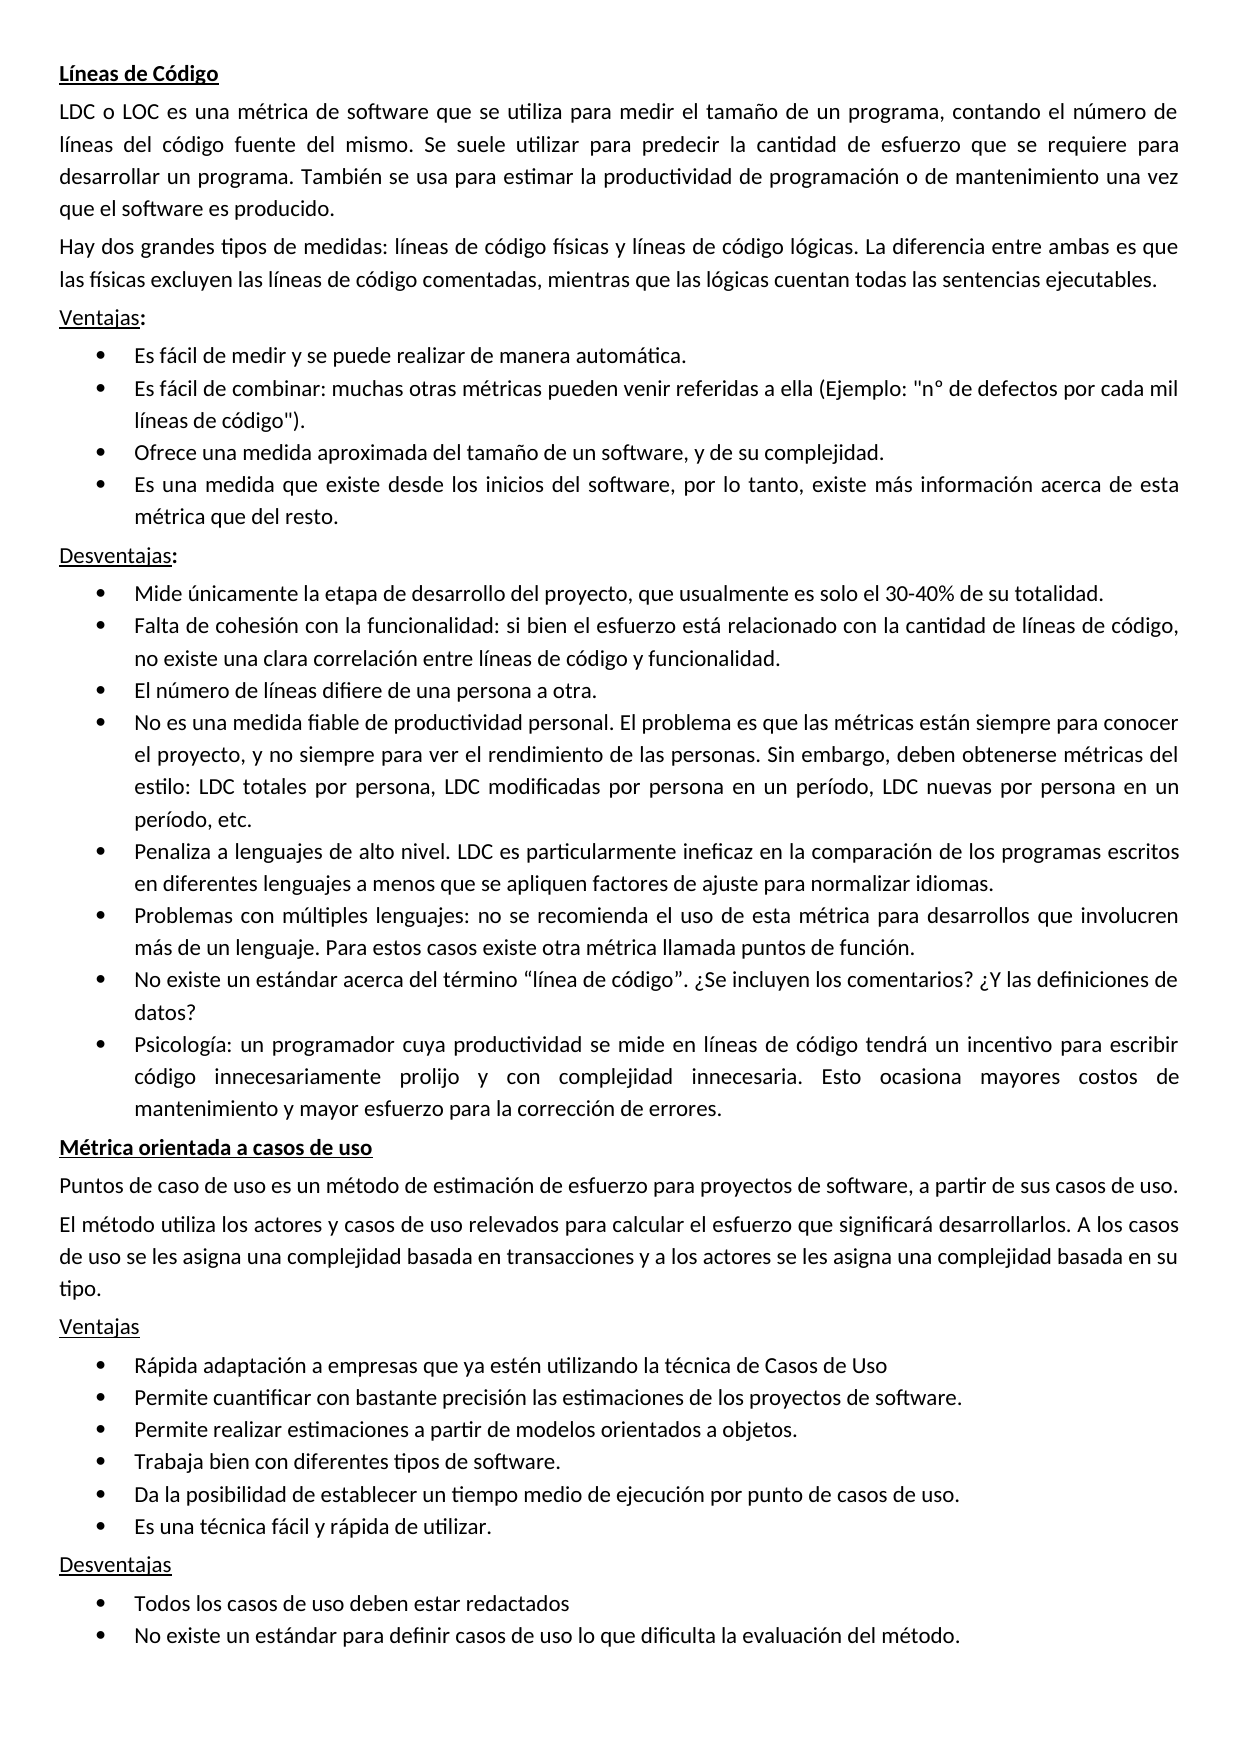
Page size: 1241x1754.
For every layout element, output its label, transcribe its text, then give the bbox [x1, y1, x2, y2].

text Ventajas [59, 1312, 1181, 1341]
list Es una medida que existe desde los inicios del software, por lo tanto, existe más información acerca de esta métrica que del resto. [97, 470, 1181, 531]
text Desventajas: [59, 541, 1181, 569]
list No es una medida fiable de productividad personal. El problema es que las métricas están siempre para conocer el proyecto, y no siempre para ver el rendimiento de las personas. Sin embargo, deben obtenerse métricas del estilo: LDC totales por persona, LDC modificadas por persona en un período, LDC nuevas por persona en un período, etc. [97, 708, 1181, 833]
list El número de líneas difiere de una persona a otra. [97, 676, 1181, 704]
text LDC o LOC es una métrica de software que se utiliza para medir el tamaño de un programa, contando el número de líneas del código fuente del mismo. Se suele utilizar para predecir la cantidad de esfuerzo que se requiere para desarrollar un programa. También se usa para estimar la productividad de programación o de mantenimiento una vez que el software es producido. [59, 97, 1181, 222]
list Ofrece una medida aproximada del tamaño de un software, y de su complejidad. [97, 438, 1181, 466]
text Métrica orientada a casos de uso [59, 1133, 1181, 1161]
text Hay dos grandes tipos de medidas: líneas de código físicas y líneas de código lógicas. La diferencia entre ambas es que las físicas excluyen las líneas de código comentadas, mientras que las lógicas cuentan todas las sentencias ejecutables. [59, 232, 1181, 293]
text El método utiliza los actores y casos de uso relevados para calcular el esfuerzo que significará desarrollarlos. A los casos de uso se les asigna una complejidad basada en transacciones y a los actores se les asigna una complejidad basada en su tipo. [59, 1210, 1181, 1302]
text Desventajas [59, 1550, 1181, 1578]
list Penaliza a lenguajes de alto nivel. LDC es particularmente ineficaz en la comparación de los programas escritos en diferentes lenguajes a menos que se apliquen factores de ajuste para normalizar idiomas. [97, 837, 1181, 897]
list Mide únicamente la etapa de desarrollo del proyecto, que usualmente es solo el 30-40% de su totalidad. [97, 579, 1181, 607]
list Permite realizar estimaciones a partir de modelos orientados a objetos. [97, 1415, 1181, 1443]
list No existe un estándar acerca del término “línea de código”. ¿Se incluyen los comentarios? ¿Y las definiciones de datos? [97, 966, 1181, 1026]
list Psicología: un programador cuya productividad se mide en líneas de código tendrá un incentivo para escribir código innecesariamente prolijo y con complejidad innecesaria. Esto ocasiona mayores costos de mantenimiento y mayor esfuerzo para la corrección de errores. [97, 1030, 1181, 1122]
list Es una técnica fácil y rápida de utilizar. [97, 1512, 1181, 1540]
list Permite cuantificar con bastante precisión las estimaciones de los proyectos de software. [97, 1383, 1181, 1411]
list Todos los casos de uso deben estar redactados [97, 1589, 1181, 1617]
list Trabaja bien con diferentes tipos de software. [97, 1447, 1181, 1476]
text Líneas de Código [59, 59, 1181, 87]
list Rápida adaptación a empresas que ya estén utilizando la técnica de Casos de Uso [97, 1351, 1181, 1379]
list Problemas con múltiples lenguajes: no se recomienda el uso de esta métrica para desarrollos que involucren más de un lenguaje. Para estos casos existe otra métrica llamada puntos de función. [97, 901, 1181, 961]
text Puntos de caso de uso es un método de estimación de esfuerzo para proyectos de software, a partir de sus casos de uso. [59, 1171, 1181, 1199]
list Es fácil de medir y se puede realizar de manera automática. [97, 342, 1181, 369]
list Es fácil de combinar: muchas otras métricas pueden venir referidas a ella (Ejemplo: "nº de defectos por cada mil líneas de código"). [97, 374, 1181, 434]
text Ventajas: [59, 303, 1181, 331]
list No existe un estándar para definir casos de uso lo que dificulta la evaluación del método. [97, 1621, 1181, 1649]
list Falta de cohesión con la funcionalidad: si bien el esfuerzo está relacionado con la cantidad de líneas de código, no existe una clara correlación entre líneas de código y funcionalidad. [97, 612, 1181, 672]
list Da la posibilidad de establecer un tiempo medio de ejecución por punto de casos de uso. [97, 1480, 1181, 1508]
